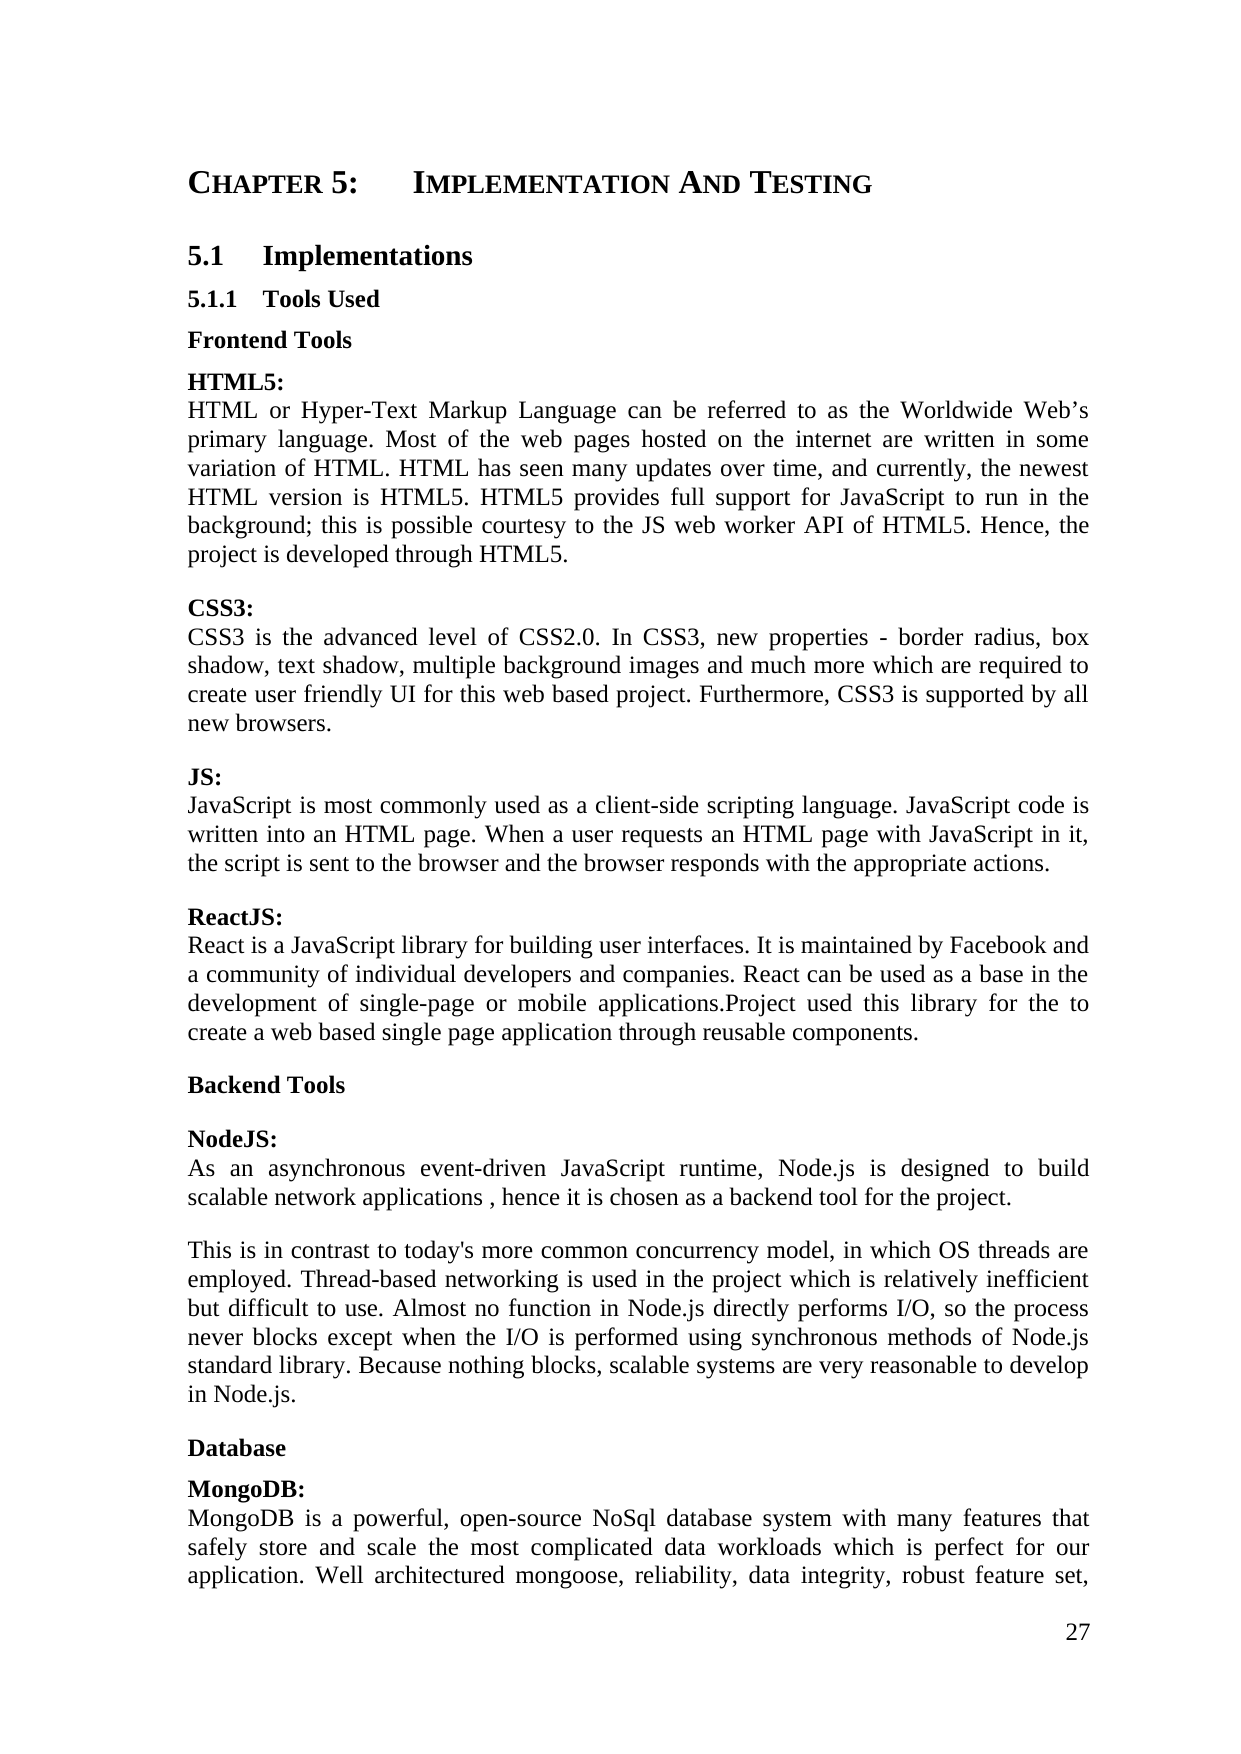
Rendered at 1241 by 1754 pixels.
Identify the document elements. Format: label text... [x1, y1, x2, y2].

text JavaScript is most commonly used as a client-side scripting language. JavaScript code is written into an HTML page. When a user requests an HTML page with JavaScript in it, the script is sent to the browser and the browser responds with the appropriate actions. [187, 791, 1090, 877]
text HTML5: [187, 367, 1090, 396]
text JS: [187, 762, 1090, 791]
text React is a JavaScript library for building user interfaces. It is maintained by Facebook and a community of individual developers and companies. React can be used as a base in the development of single-page or mobile applications.Project used this library for the to create a web based single page application through reusable components. [187, 931, 1090, 1046]
subtitle Tools Used [187, 284, 1090, 313]
text HTML or Hyper-Text Markup Language can be referred to as the Worldwide Web’s primary language. Most of the web pages hosted on the internet are written in some variation of HTML. HTML has seen many updates over time, and currently, the newest HTML version is HTML5. HTML5 provides full support for JavaScript to run in the background; this is possible courtesy to the JS web worker API of HTML5. Hence, the project is developed through HTML5. [187, 396, 1090, 568]
text This is in contrast to today's more common concurrency model, in which OS threads are employed. Thread-based networking is used in the project which is relatively inefficient but difficult to use. Almost no function in Node.js directly performs I/O, so the process never blocks except when the I/O is performed using synchronous methods of Node.js standard library. Because nothing blocks, scalable systems are very reasonable to develop in Node.js. [187, 1236, 1090, 1408]
subtitle Implementations [187, 238, 1090, 272]
text NodeJS: [187, 1124, 1090, 1153]
text As an asynchronous event-driven JavaScript runtime, Node.js is designed to build scalable network applications , hence it is chosen as a backend tool for the project. [187, 1153, 1090, 1211]
subtitle Frontend Tools [187, 326, 1090, 354]
text CSS3 is the advanced level of CSS2.0. In CSS3, new properties - border radius, box shadow, text shadow, multiple background images and much more which are required to create user friendly UI for this web based project. Furthermore, CSS3 is supported by all new browsers. [187, 622, 1090, 737]
subtitle Database [187, 1433, 1090, 1462]
text MongoDB: [187, 1474, 1090, 1503]
text CSS3: [187, 593, 1090, 622]
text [187, 1503, 1090, 1589]
subtitle Backend Tools [187, 1071, 1090, 1099]
subtitle Implementation And Testing [187, 162, 1090, 201]
text ReactJS: [187, 902, 1090, 931]
